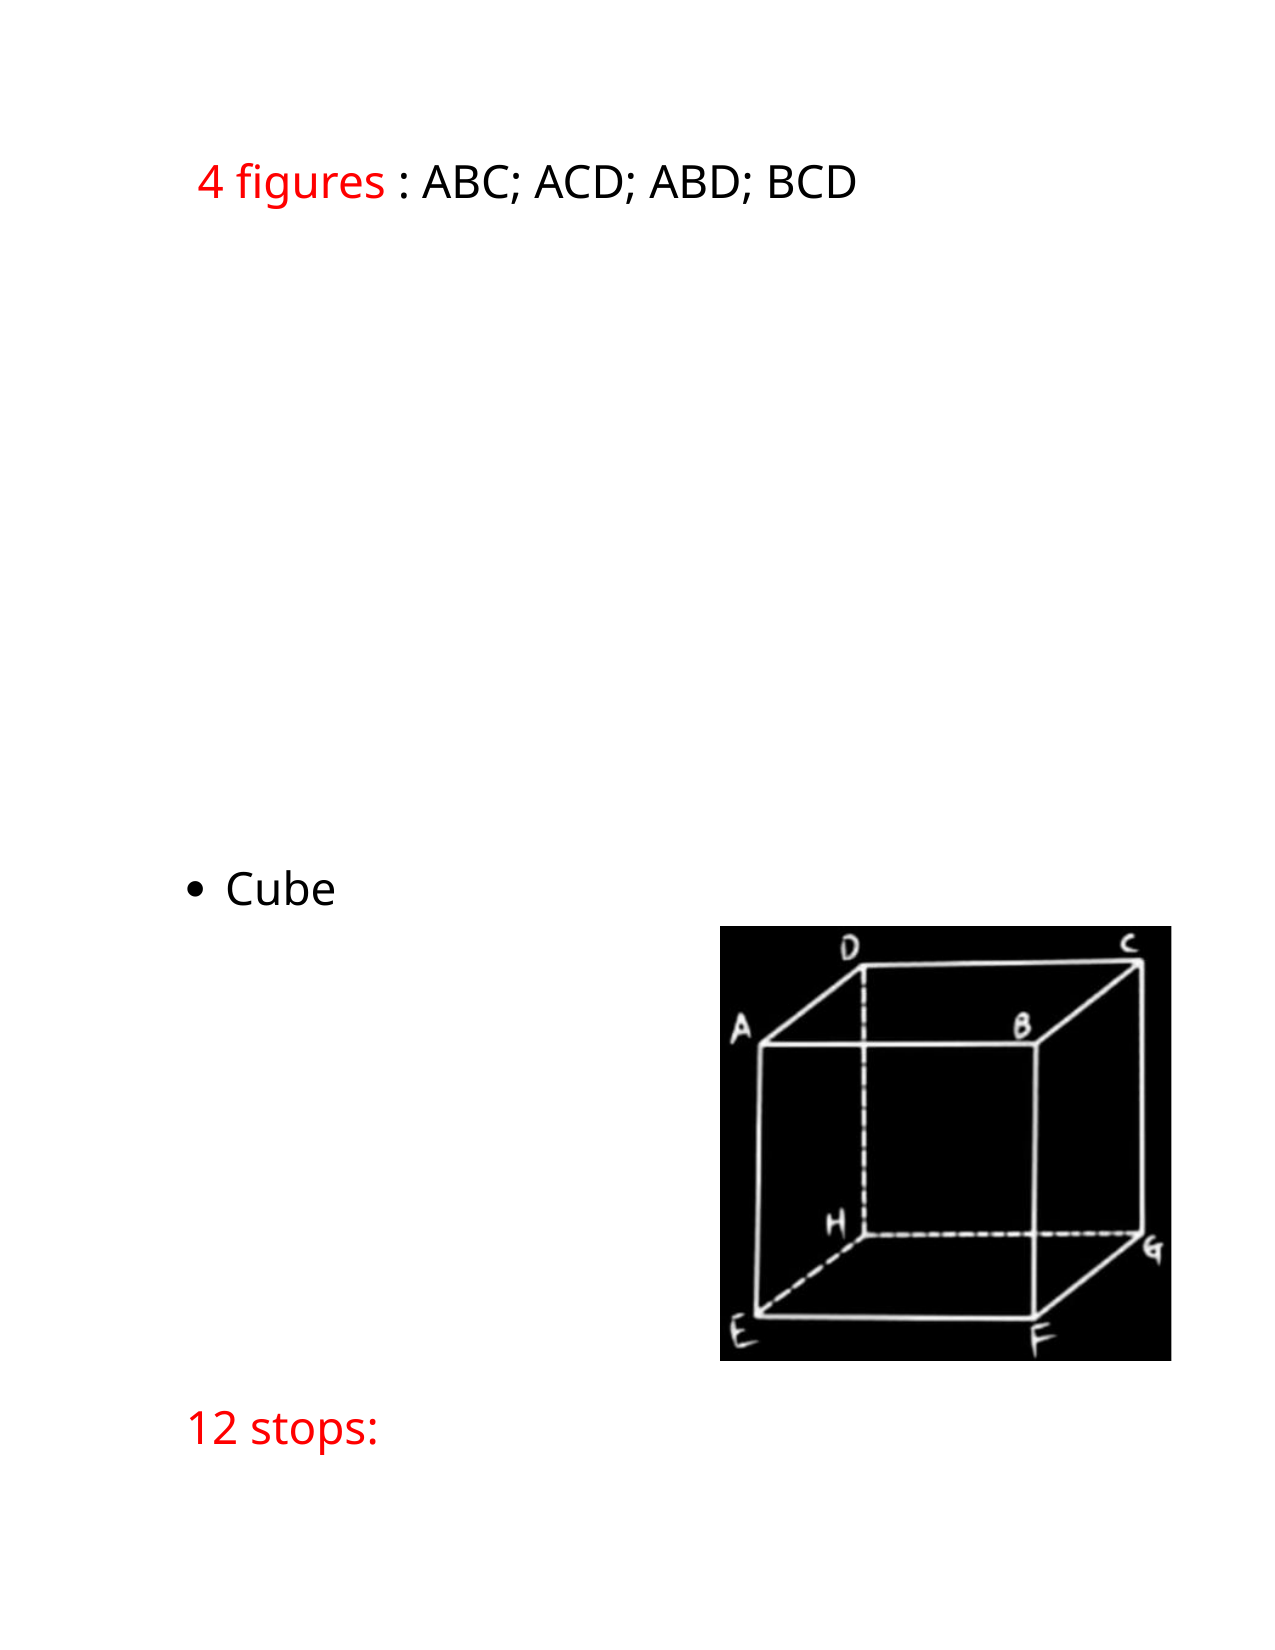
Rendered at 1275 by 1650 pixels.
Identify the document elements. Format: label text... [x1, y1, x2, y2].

text 12 stops: [150, 945, 1125, 1458]
list Cube [187, 857, 1125, 919]
text 4 figures : ABC; ACD; ABD; BCD [150, 150, 1125, 212]
